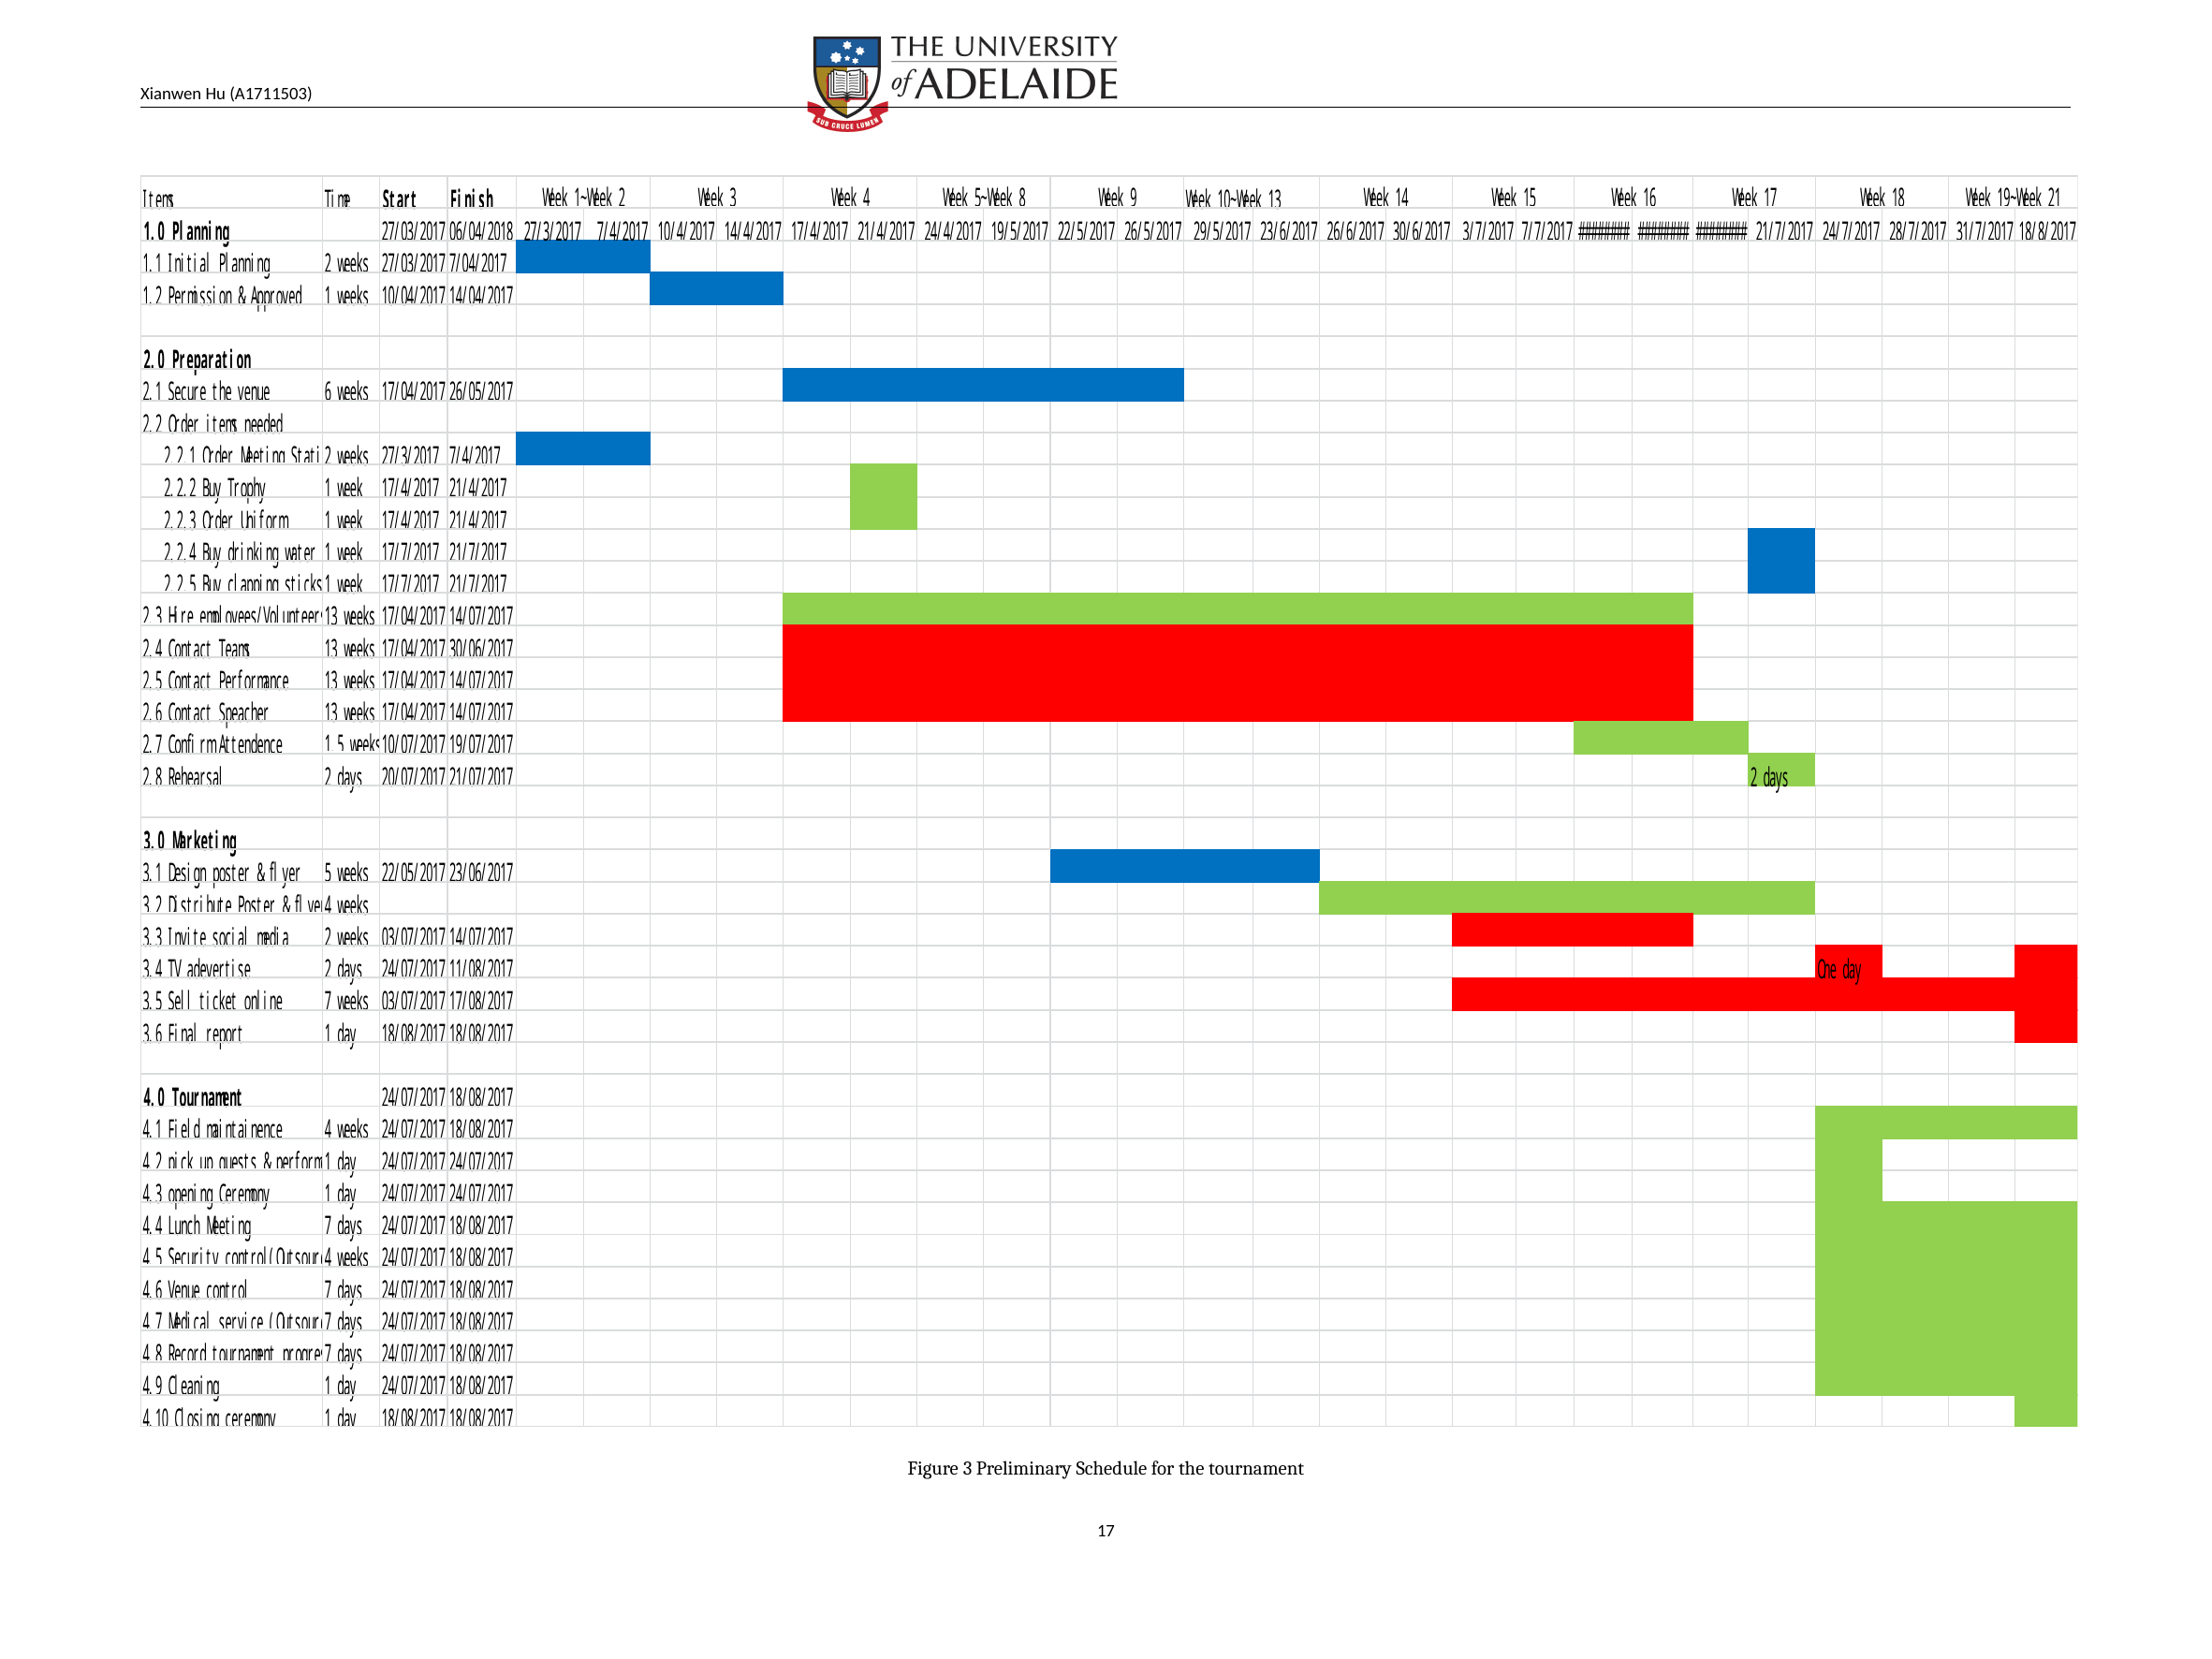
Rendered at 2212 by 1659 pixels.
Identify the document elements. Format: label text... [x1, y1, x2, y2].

picture [807, 37, 1118, 107]
picture [807, 108, 1118, 132]
